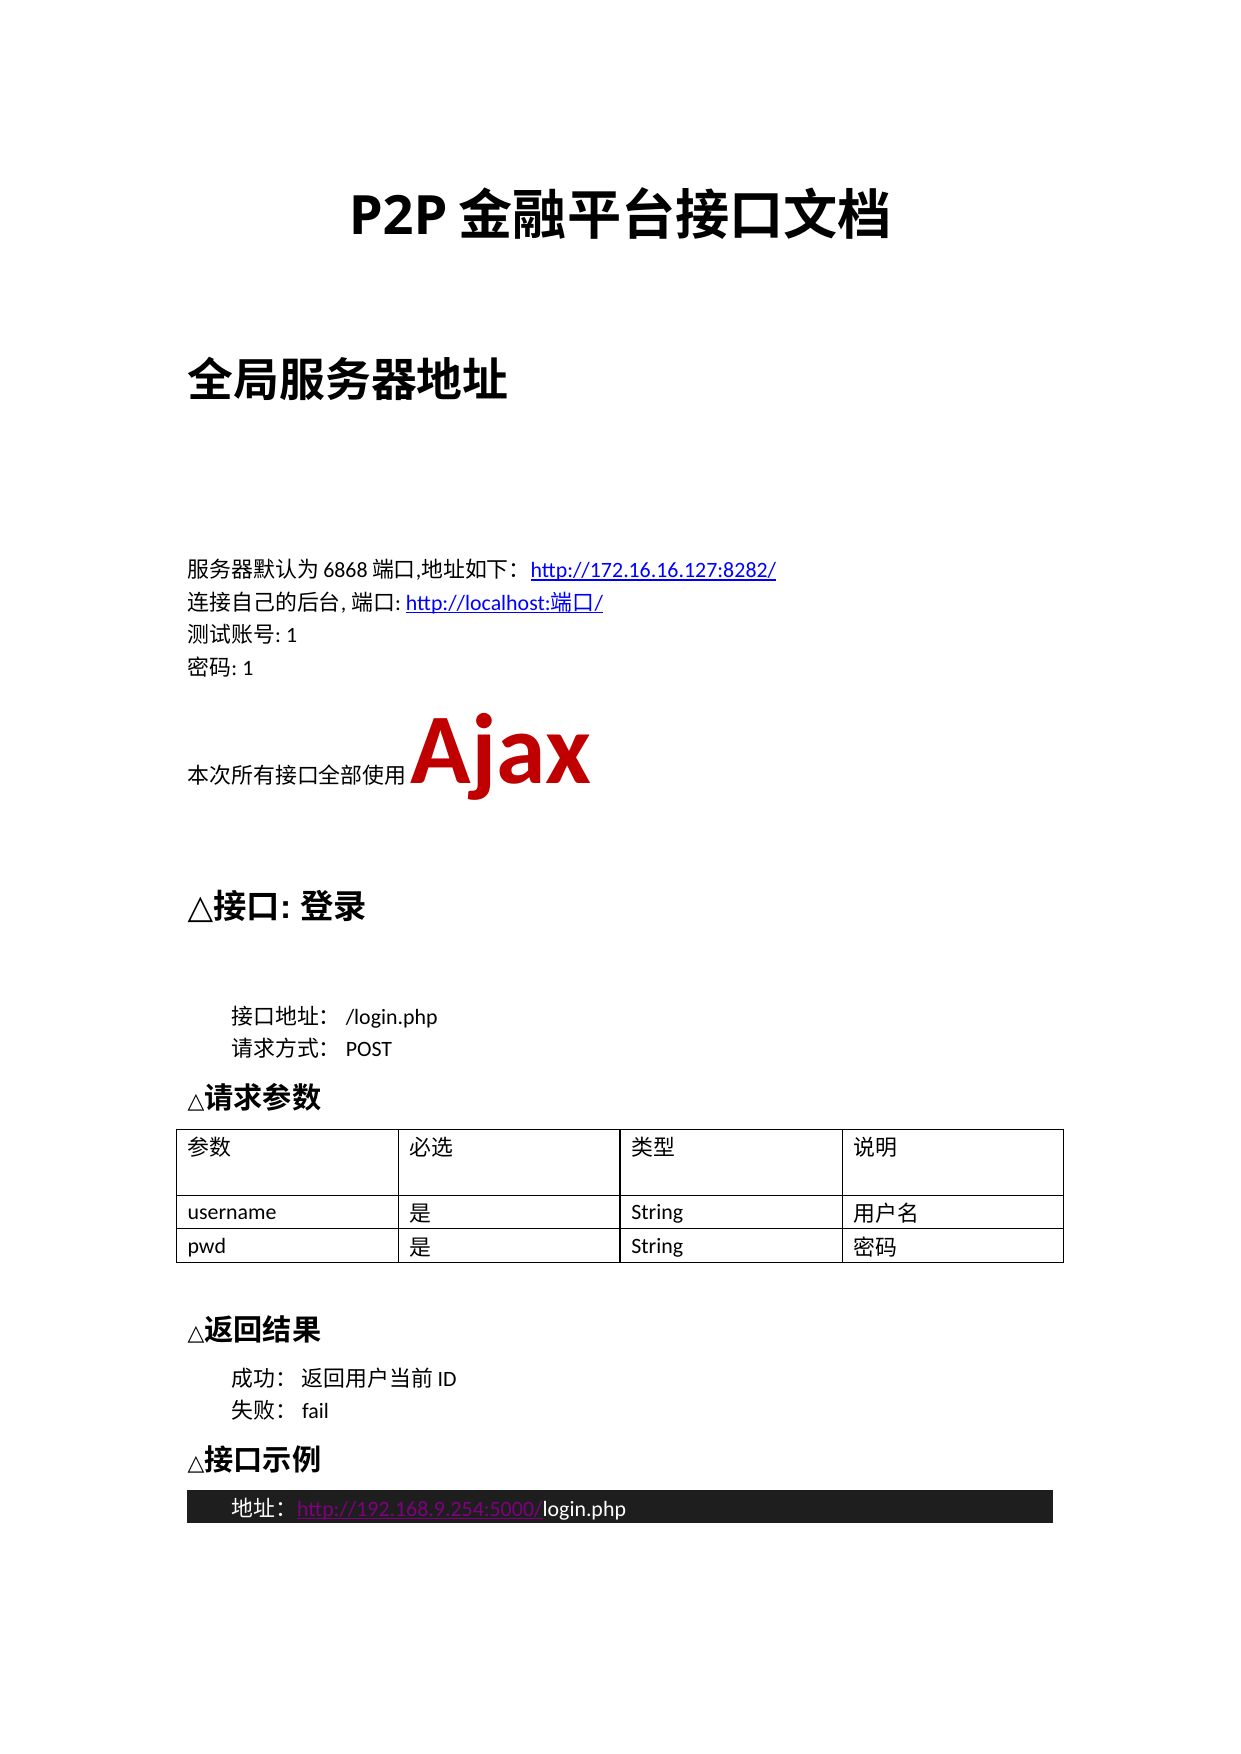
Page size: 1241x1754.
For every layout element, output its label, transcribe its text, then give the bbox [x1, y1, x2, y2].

text 地址：http://192.168.9.254:5000/login.php [187, 1490, 1053, 1523]
text 请求方式： POST [187, 1031, 1053, 1063]
table_header 参数 [177, 1130, 398, 1194]
text 本次所有接口全部使用Ajax [187, 682, 1053, 812]
text 成功： 返回用户当前ID [187, 1360, 1053, 1393]
text 接口地址： /login.php [187, 998, 1053, 1031]
table_cell 是 [399, 1196, 619, 1228]
table_cell String [621, 1196, 842, 1228]
text 失败： fail [187, 1393, 1053, 1425]
subtitle 全局服务器地址 [187, 327, 1053, 425]
table_cell 是 [399, 1229, 619, 1262]
table_header 说明 [843, 1130, 1063, 1194]
text △请求参数 [187, 1063, 1053, 1128]
table_cell 用户名 [843, 1196, 1063, 1228]
table_header 类型 [621, 1130, 842, 1194]
text △接口示例 [187, 1425, 1053, 1490]
text 连接自己的后台, 端口: http://localhost:端口/ [187, 584, 1053, 617]
table_cell String [621, 1229, 842, 1262]
text 测试账号: 1 [187, 617, 1053, 649]
table_cell 密码 [843, 1229, 1063, 1262]
text 密码: 1 [187, 649, 1053, 682]
table_cell pwd [177, 1229, 398, 1262]
text △返回结果 [187, 1295, 1053, 1360]
table_header 必选 [399, 1130, 619, 1194]
subtitle △接口: 登录 [187, 872, 1053, 937]
text P2P金融平台接口文档 [187, 162, 1053, 259]
text 服务器默认为6868端口,地址如下：http://172.16.16.127:8282/ [187, 552, 1053, 584]
table_cell username [177, 1196, 398, 1228]
